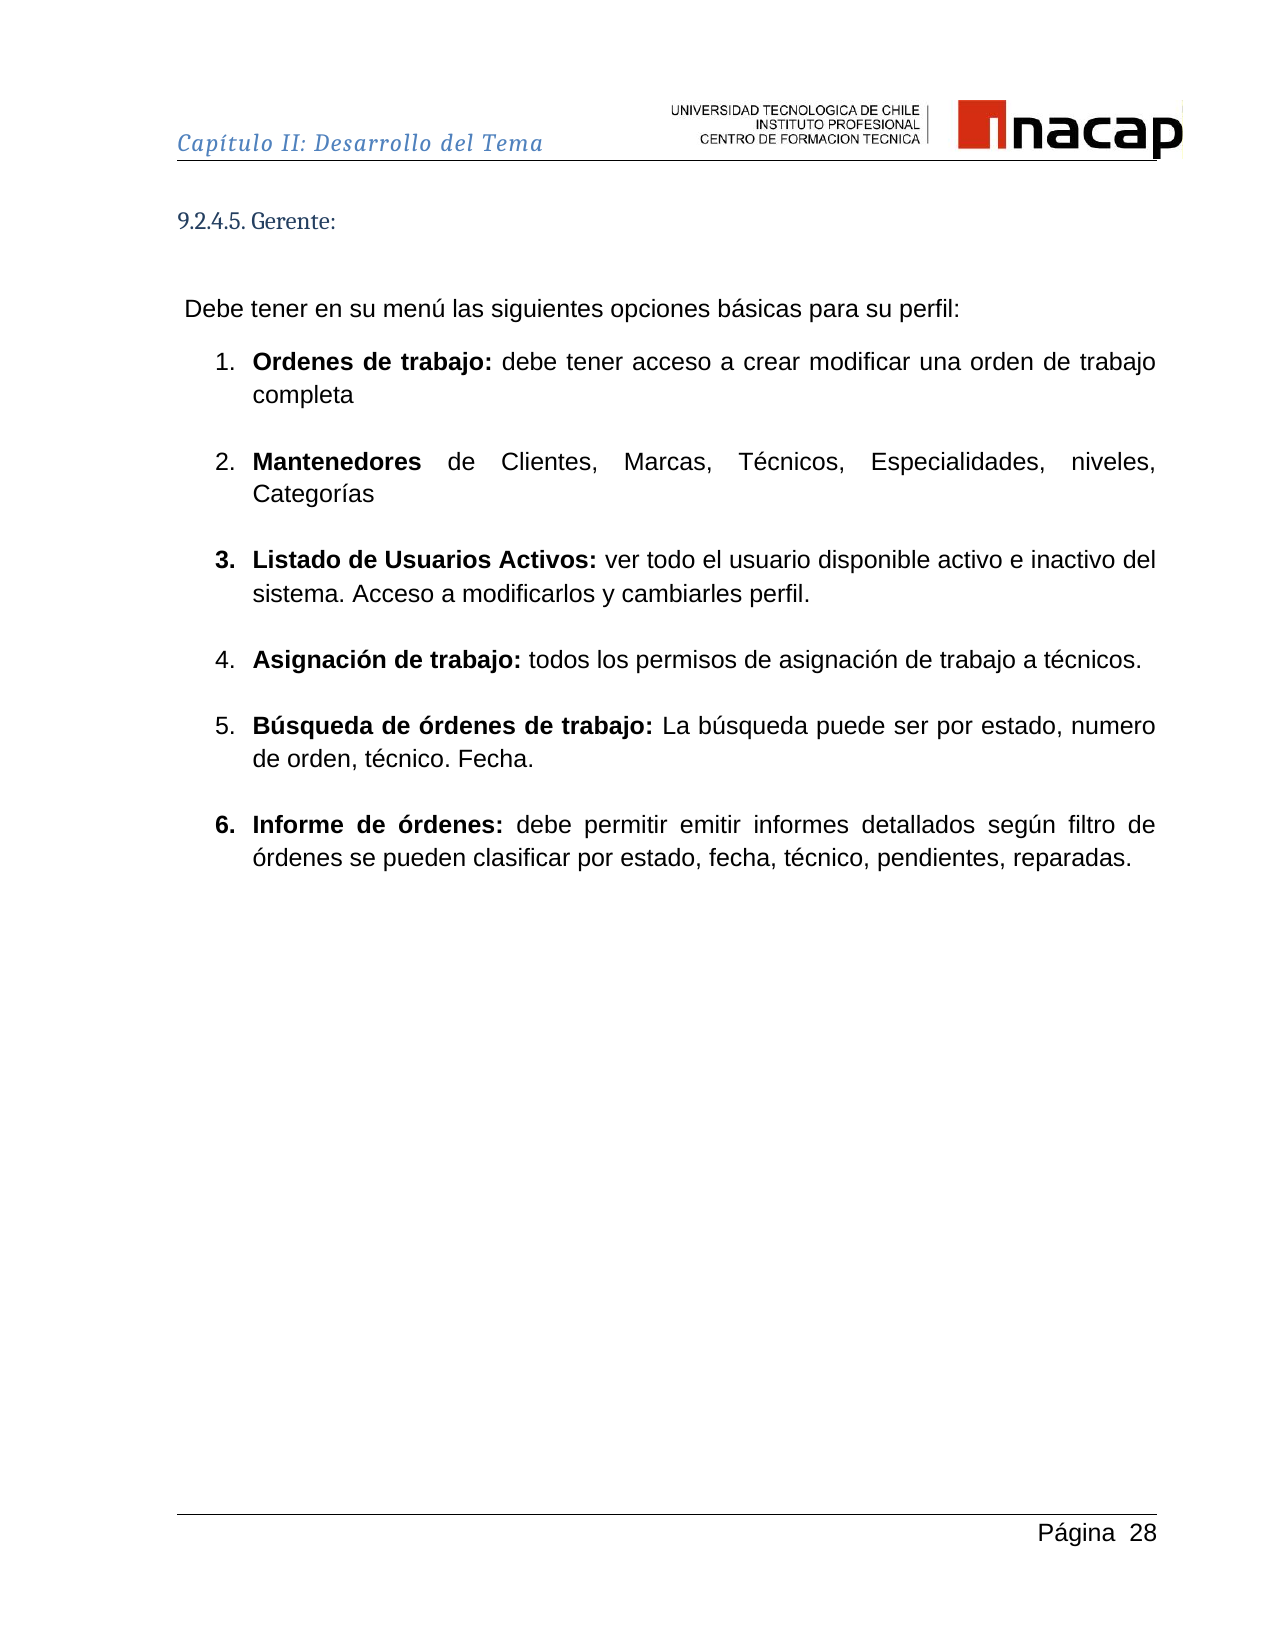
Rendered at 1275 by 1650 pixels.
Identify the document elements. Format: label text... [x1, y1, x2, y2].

list Listado de Usuarios Activos: ver todo el usuario disponible activo e inactivo del sistema. Acceso a modificarlos y cambiarles perfil. [215, 546, 1157, 607]
text Debe tener en su menú las siguientes opciones básicas para su perfil: [177, 293, 1157, 322]
subtitle 9.2.4.5. Gerente: [177, 207, 1157, 235]
list Mantenedores de Clientes, Marcas, Técnicos, Especialidades, niveles, Categorías [215, 446, 1157, 508]
list Búsqueda de órdenes de trabajo: La búsqueda puede ser por estado, numero de orden, técnico. Fecha. [215, 711, 1157, 772]
list Ordenes de trabajo: debe tener acceso a crear modificar una orden de trabajo completa [215, 347, 1157, 409]
list Asignación de trabajo: todos los permisos de asignación de trabajo a técnicos. [215, 644, 1157, 673]
picture [671, 100, 1183, 159]
list Informe de órdenes: debe permitir emitir informes detallados según filtro de órdenes se pueden clasificar por estado, fecha, técnico, pendientes, reparadas. [215, 810, 1157, 871]
